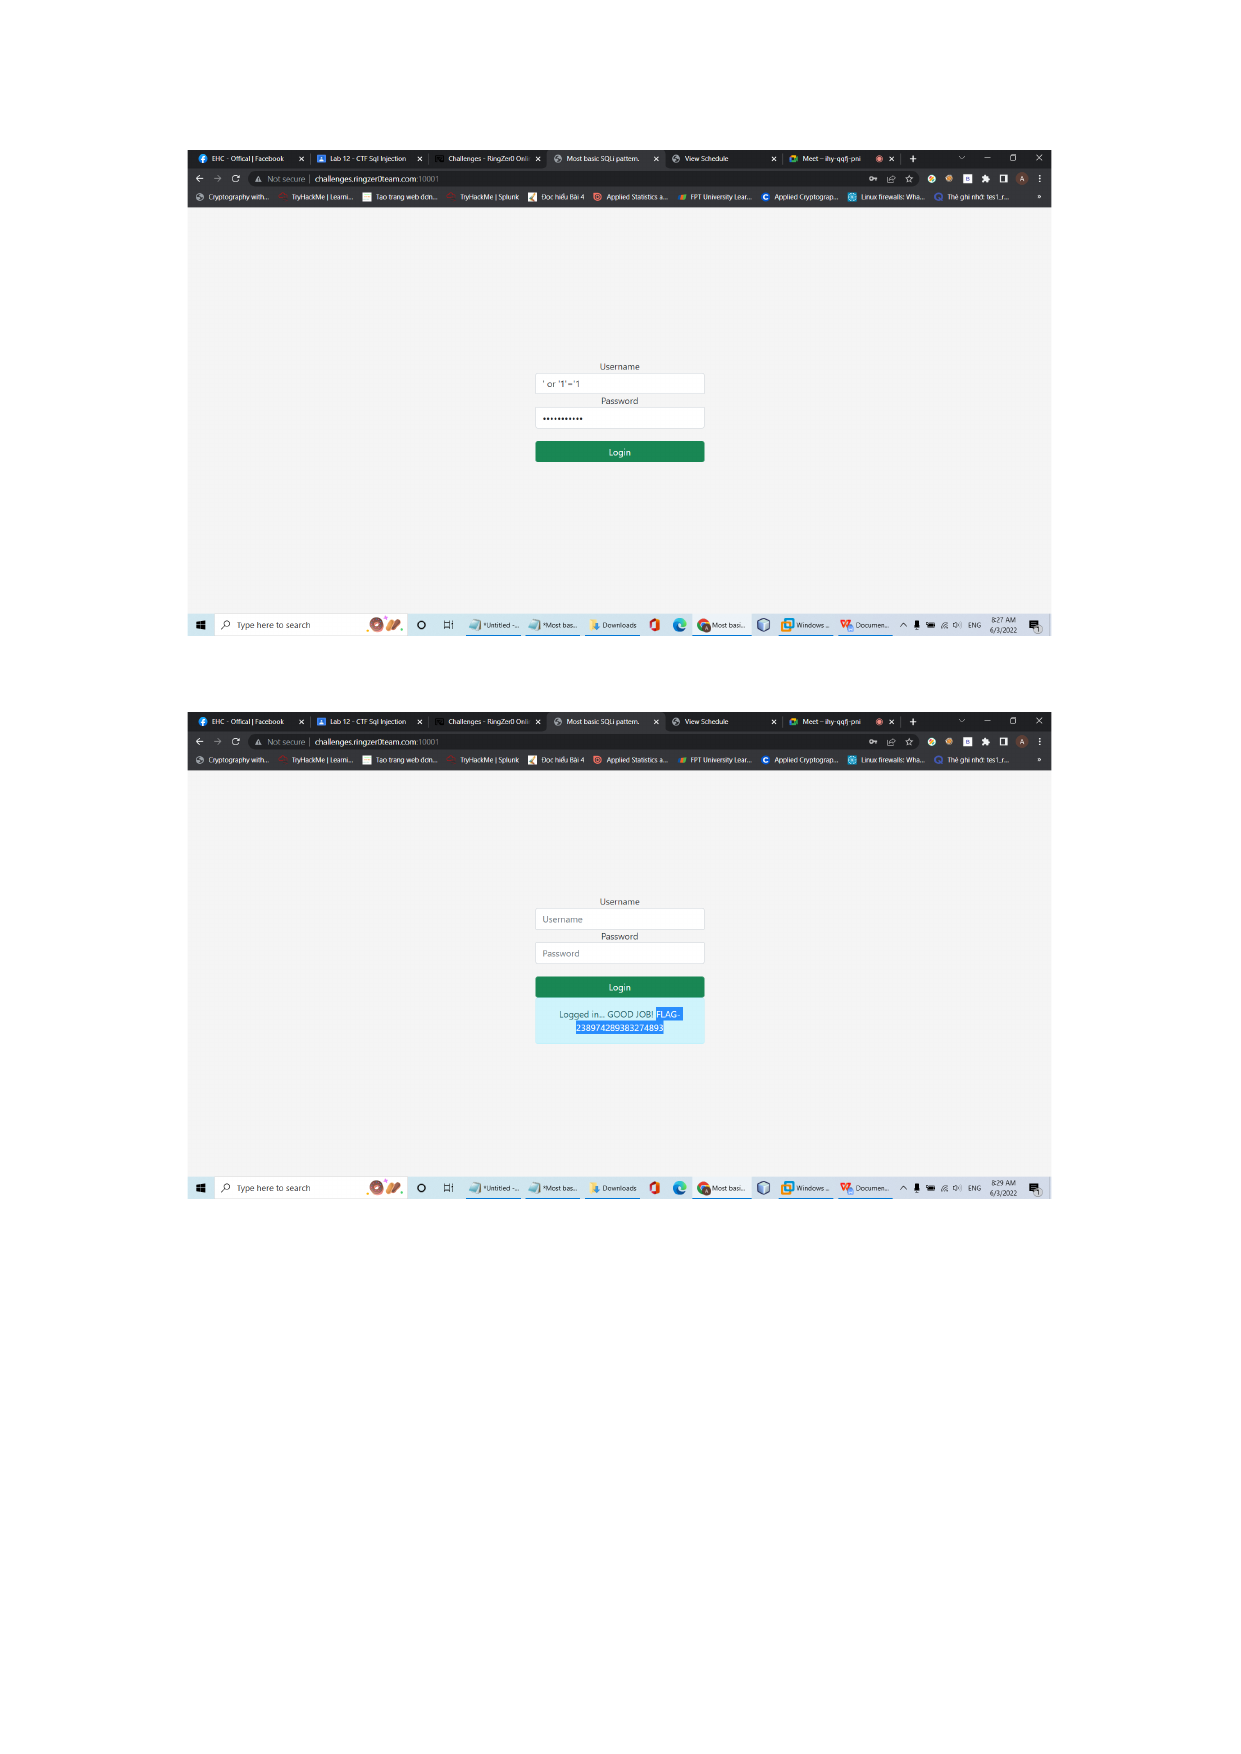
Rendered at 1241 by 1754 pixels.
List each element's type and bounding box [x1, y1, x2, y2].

picture [187, 712, 1052, 1199]
picture [187, 150, 1052, 636]
